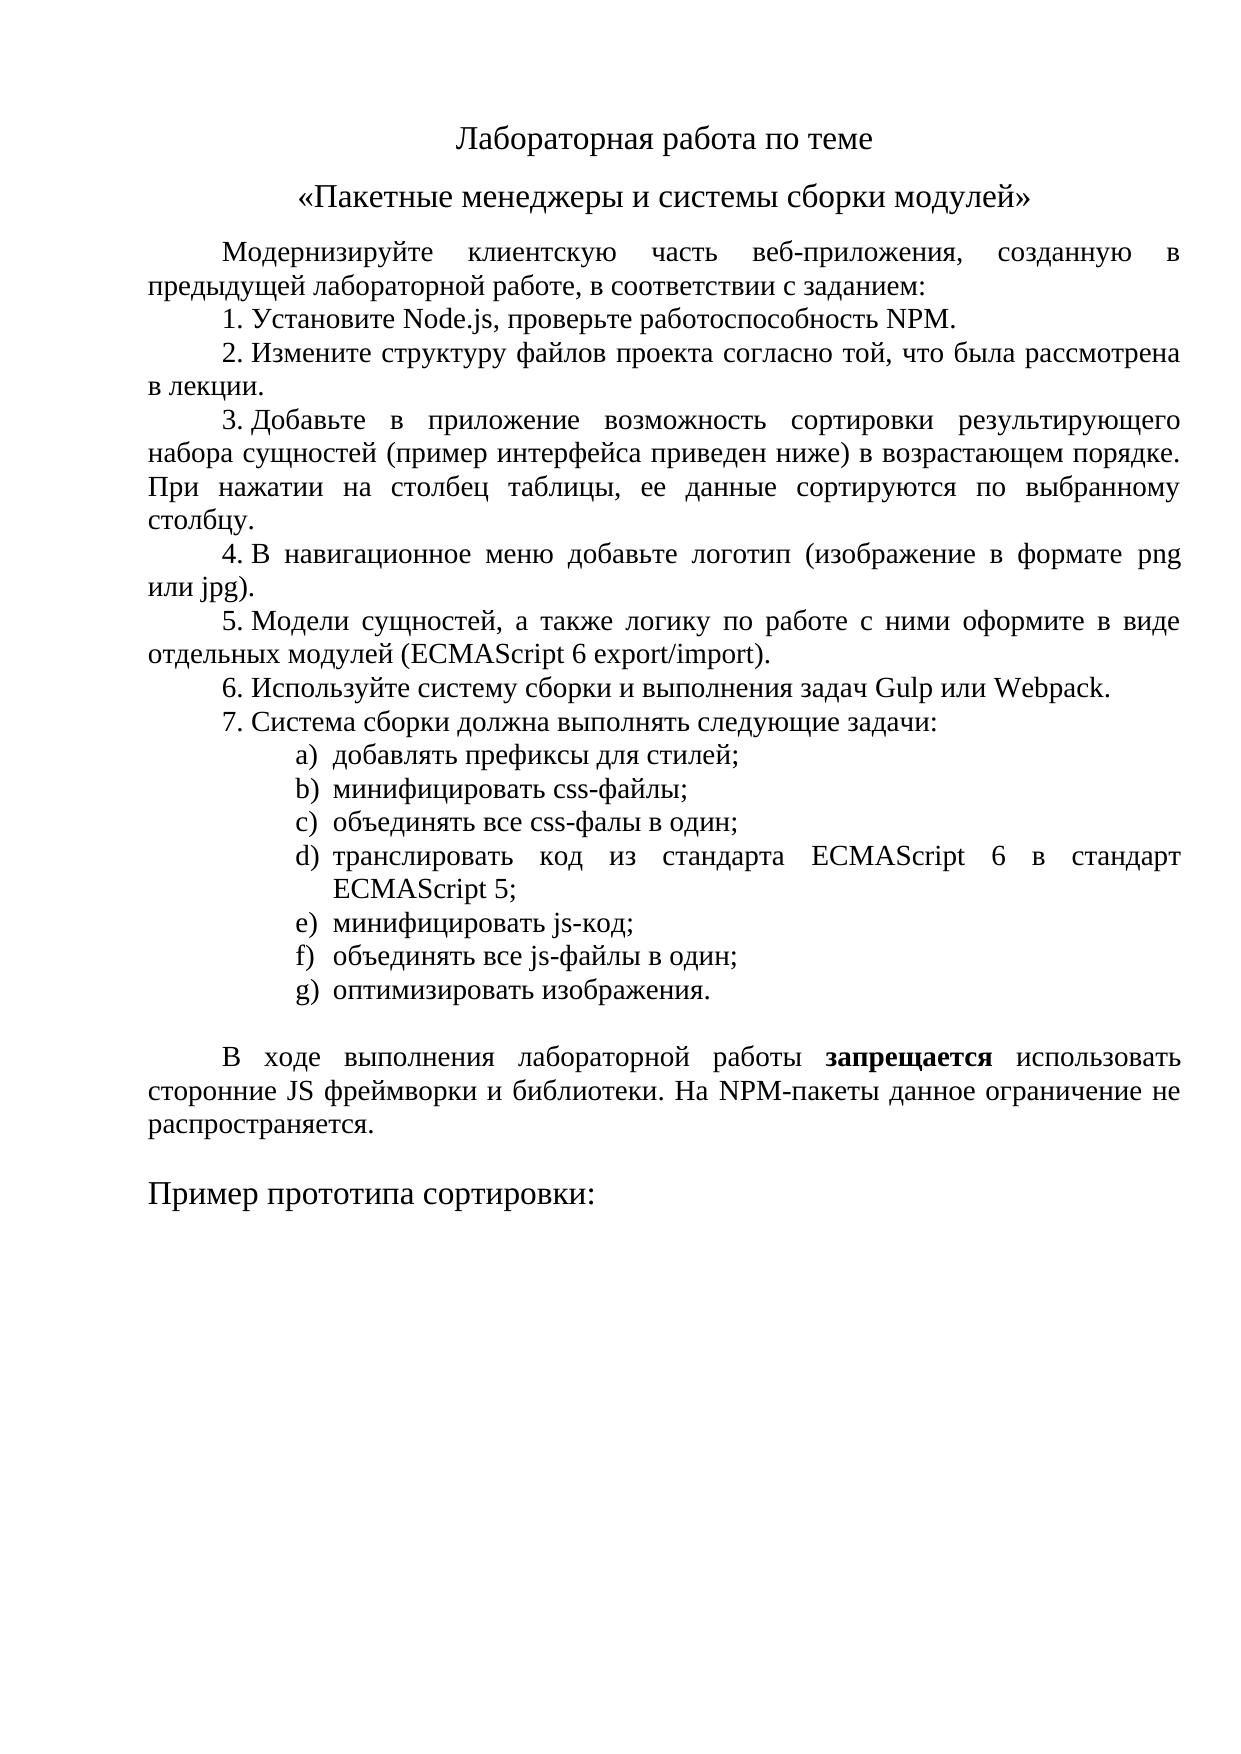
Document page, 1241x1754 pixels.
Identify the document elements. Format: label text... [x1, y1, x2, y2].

list оптимизировать изображения. [295, 972, 1181, 1006]
list объединять все js-файлы в один; [295, 938, 1181, 972]
text «Пакетные менеджеры и системы сборки модулей» [148, 176, 1181, 214]
list транслировать код из стандарта ECMAScript 6 в стандарт ECMAScript 5; [295, 838, 1181, 905]
list добавлять префиксы для стилей; [295, 737, 1181, 771]
list Система сборки должна выполнять следующие задачи: [148, 704, 1181, 737]
list Добавьте в приложение возможность сортировки результирующего набора сущностей (пример интерфейса приведен ниже) в возрастающем порядке. При нажатии на столбец таблицы, ее данные сортируются по выбранному столбцу. [148, 402, 1181, 536]
list Установите Node.js, проверьте работоспособность NPM. [148, 301, 1181, 335]
list В навигационное меню добавьте логотип (изображение в формате png или jpg). [148, 536, 1181, 603]
list минифицировать css-файлы; [295, 771, 1181, 804]
text Лабораторная работа по теме [148, 118, 1181, 156]
list Модернизируйте клиентскую часть веб-приложения, созданную в предыдущей лабораторной работе, в соответствии с заданием: [148, 234, 1181, 301]
text В ходе выполнения лабораторной работы запрещается использовать сторонние JS фреймворки и библиотеки. На NPM-пакеты данное ограничение не распространяется. [148, 1039, 1181, 1140]
list Измените структуру файлов проекта согласно той, что была рассмотрена в лекции. [148, 335, 1181, 402]
list Модели сущностей, а также логику по работе с ними оформите в виде отдельных модулей (ECMAScript 6 export/import). [148, 603, 1181, 670]
text Пример прототипа сортировки: [148, 1173, 1181, 1212]
list Используйте систему сборки и выполнения задач Gulp или Webpack. [148, 670, 1181, 704]
list объединять все css-фалы в один; [295, 804, 1181, 838]
list минифицировать js-код; [295, 905, 1181, 938]
